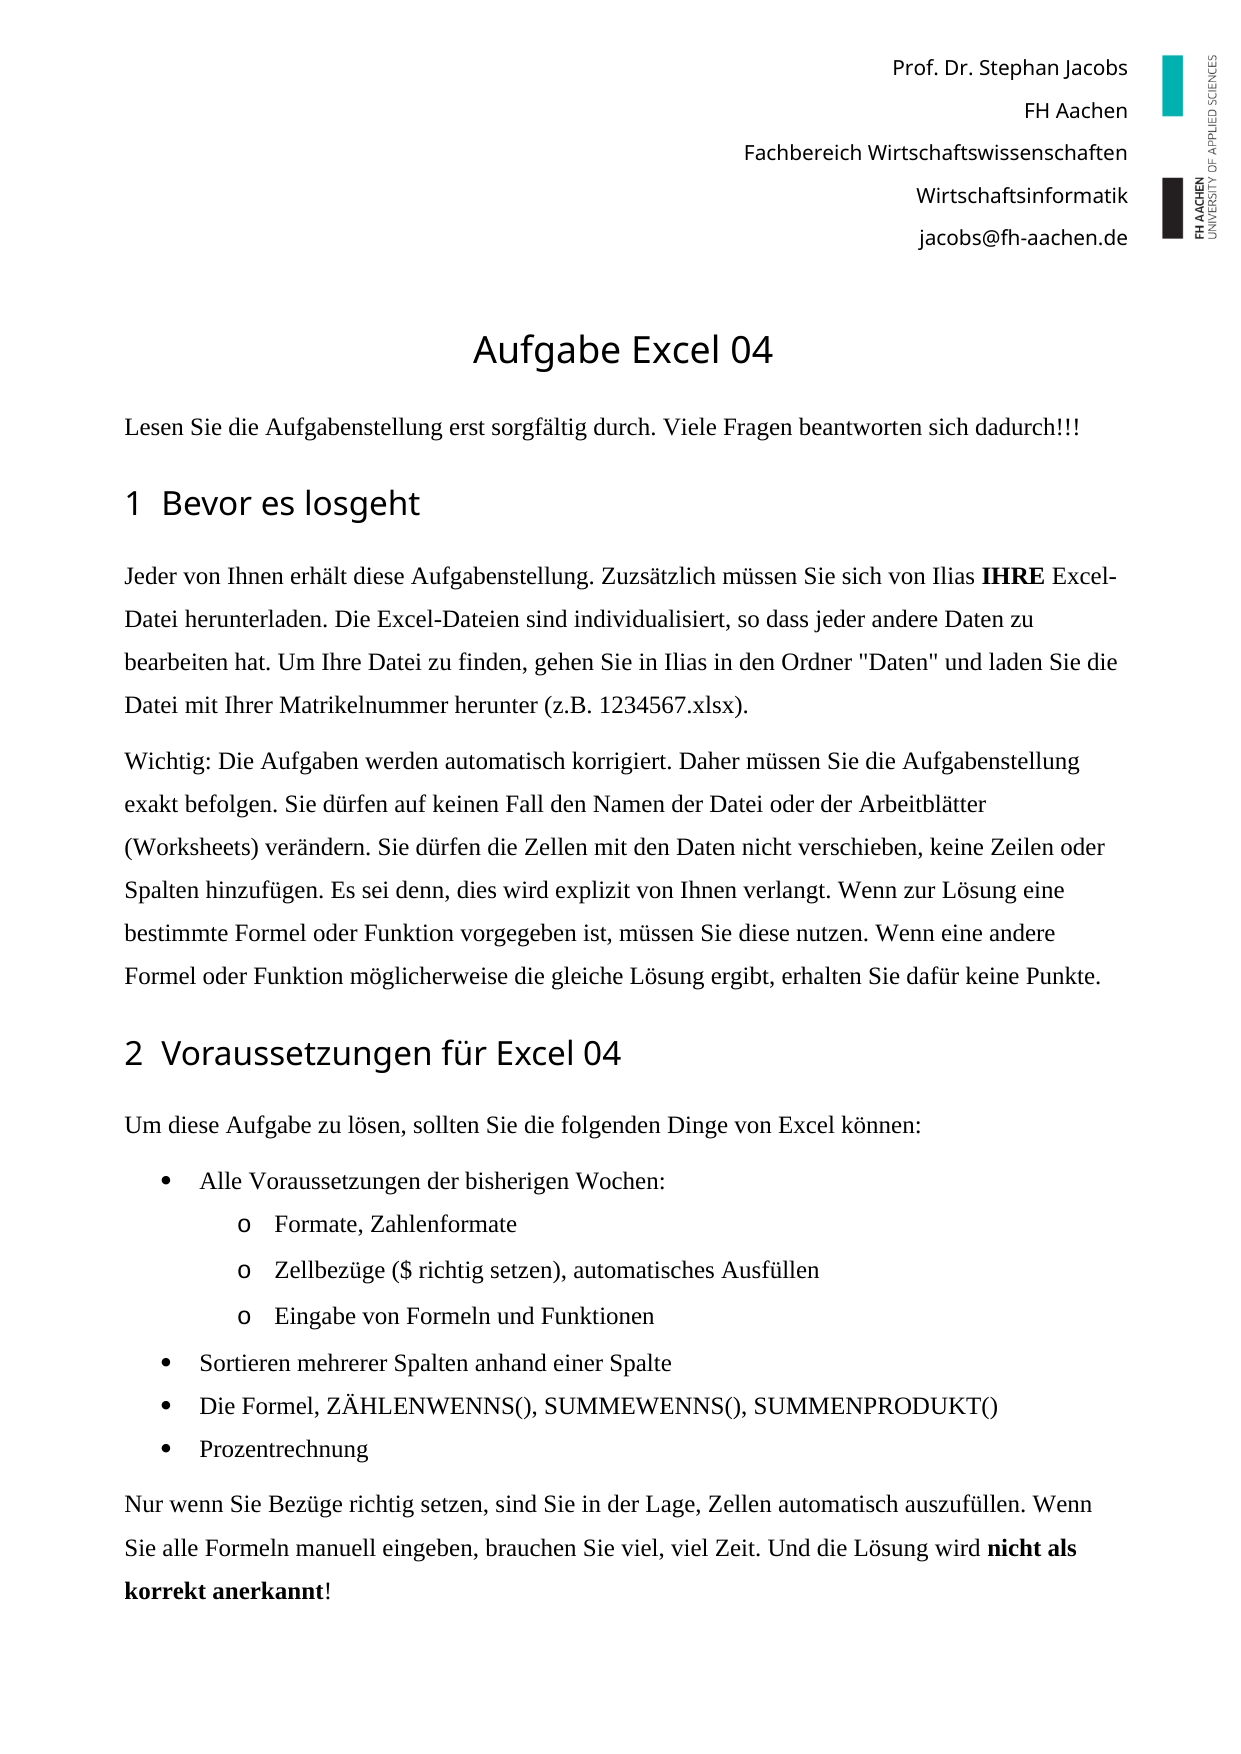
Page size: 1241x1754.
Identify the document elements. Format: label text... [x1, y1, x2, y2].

text Lesen Sie die Aufgabenstellung erst sorgfältig durch. Viele Fragen beantworten sich dadurch!!! [124, 412, 1122, 441]
picture [1159, 53, 1217, 241]
list Zellbezüge ($ richtig setzen), automatisches Ausfüllen [237, 1255, 1122, 1286]
subtitle Bevor es losgeht [124, 480, 1122, 526]
list Formate, Zahlenformate [237, 1209, 1122, 1240]
text Um diese Aufgabe zu lösen, sollten Sie die folgenden Dinge von Excel können: [124, 1110, 1122, 1139]
title Aufgabe Excel 04 [124, 323, 1122, 374]
list Prozentrechnung [162, 1434, 1122, 1463]
list Alle Voraussetzungen der bisherigen Wochen: [162, 1166, 1122, 1194]
list Die Formel, ZÄHLENWENNS(), SUMMEWENNS(), SUMMENPRODUKT() [162, 1391, 1122, 1419]
subtitle Voraussetzungen für Excel 04 [124, 1029, 1122, 1075]
list Eingabe von Formeln und Funktionen [237, 1301, 1122, 1332]
text Wichtig: Die Aufgaben werden automatisch korrigiert. Daher müssen Sie die Aufgabenstellung exakt befolgen. Sie dürfen auf keinen Fall den Namen der Datei oder der Arbeitblätter (Worksheets) verändern. Sie dürfen die Zellen mit den Daten nicht verschieben, keine Zeilen oder Spalten hinzufügen. Es sei denn, dies wird explizit von Ihnen verlangt. Wenn zur Lösung eine bestimmte Formel oder Funktion vorgegeben ist, müssen Sie diese nutzen. Wenn eine andere Formel oder Funktion möglicherweise die gleiche Lösung ergibt, erhalten Sie dafür keine Punkte. [124, 746, 1122, 990]
text Jeder von Ihnen erhält diese Aufgabenstellung. Zuzsätzlich müssen Sie sich von Ilias IHRE Excel-Datei herunterladen. Die Excel-Dateien sind individualisiert, so dass jeder andere Daten zu bearbeiten hat. Um Ihre Datei zu finden, gehen Sie in Ilias in den Ordner "Daten" und laden Sie die Datei mit Ihrer Matrikelnummer herunter (z.B. 1234567.xlsx). [124, 561, 1122, 719]
list Sortieren mehrerer Spalten anhand einer Spalte [162, 1348, 1122, 1376]
